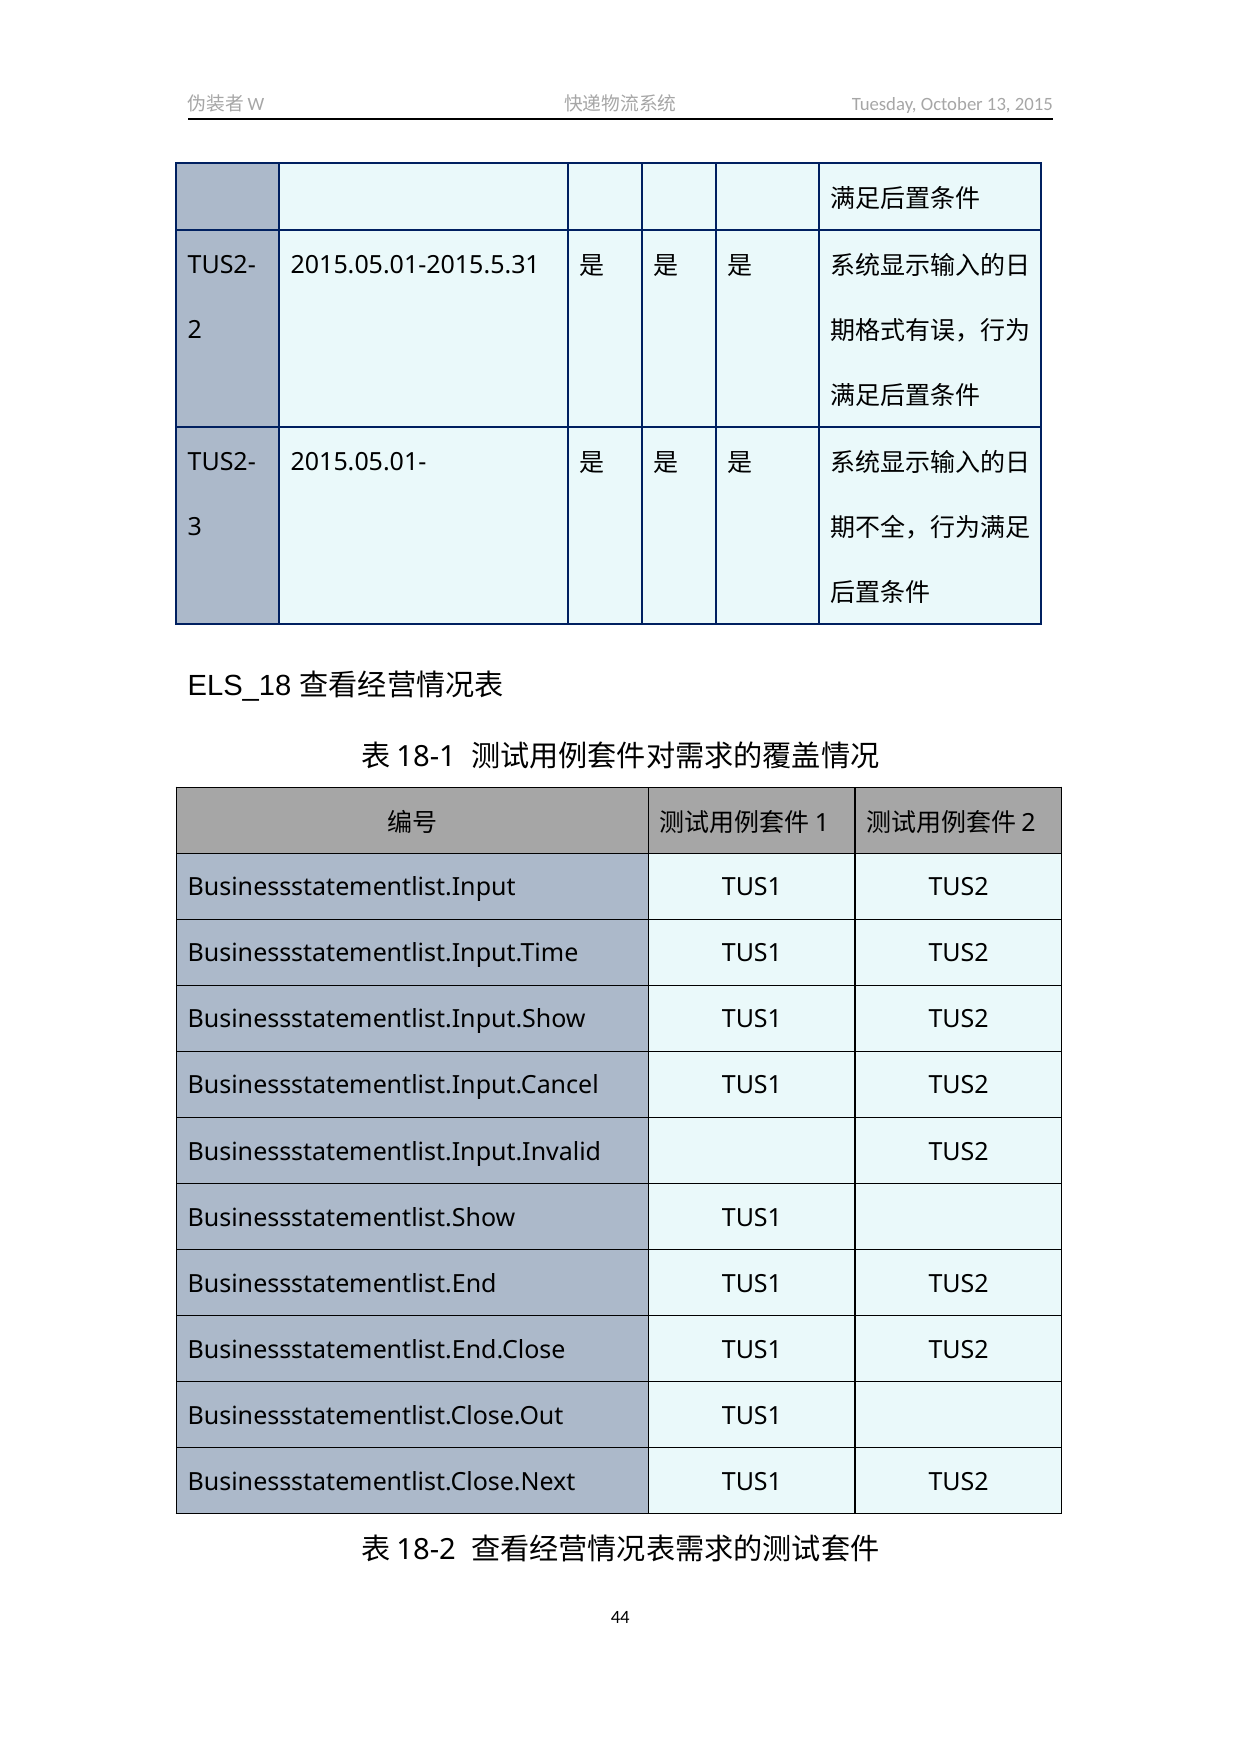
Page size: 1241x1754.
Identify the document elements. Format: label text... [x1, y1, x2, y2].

table_cell 是 [643, 428, 715, 623]
table_cell TUS1 [649, 1052, 854, 1117]
subtitle ELS_18 查看经营情况表 [187, 650, 1053, 715]
table_cell TUS2-3 [177, 428, 278, 623]
table_cell TUS1 [649, 1250, 854, 1315]
table_cell Businessstatementlist.Close.Out [177, 1382, 648, 1447]
table_cell Businessstatementlist.Input.Invalid [177, 1118, 648, 1183]
table_cell 是 [569, 164, 641, 229]
text 表18-2 查看经营情况表需求的测试套件 [187, 1514, 1053, 1579]
table_cell [649, 1118, 854, 1183]
table_cell [856, 1184, 1061, 1249]
text 表18-1 测试用例套件对需求的覆盖情况 [187, 722, 1053, 787]
table_cell 是 [569, 231, 641, 426]
table_cell TUS2 [856, 1316, 1061, 1381]
table_cell Businessstatementlist.Input [177, 854, 648, 919]
table_cell 系统显示输入的日期不全，行为满足后置条件 [820, 428, 1040, 623]
table_cell 是 [717, 428, 818, 623]
table_cell 是 [643, 231, 715, 426]
table_cell TUS2 [856, 1118, 1061, 1183]
table_cell 是 [717, 231, 818, 426]
table_cell TUS1 [649, 986, 854, 1051]
table_cell TUS2 [856, 920, 1061, 985]
table_cell TUS1 [649, 920, 854, 985]
table_cell TUS1 [649, 1382, 854, 1447]
table_cell TUS1 [649, 854, 854, 919]
table_cell 是 [569, 428, 641, 623]
table_cell TUS2-1 [177, 164, 278, 229]
table_cell Businessstatementlist.Input.Show [177, 986, 648, 1051]
table_cell TUS1 [649, 1316, 854, 1381]
table_cell Businessstatementlist.End.Close [177, 1316, 648, 1381]
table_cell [280, 164, 567, 229]
table_cell TUS2 [856, 1448, 1061, 1513]
table_cell TUS1 [649, 1448, 854, 1513]
table_cell TUS2 [856, 986, 1061, 1051]
table_cell [856, 1382, 1061, 1447]
table_cell 2015.05.01-2015.5.31 [280, 231, 567, 426]
table_cell Businessstatementlist.End [177, 1250, 648, 1315]
table_cell Businessstatementlist.Show [177, 1184, 648, 1249]
table_cell TUS2 [856, 1052, 1061, 1117]
table_cell 2015.05.01- [280, 428, 567, 623]
table_cell 是 [717, 164, 818, 229]
table_cell Businessstatementlist.Input.Time [177, 920, 648, 985]
table_cell TUS2 [856, 854, 1061, 919]
table_header 测试用例套件2 [856, 788, 1061, 853]
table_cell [820, 164, 1040, 229]
table_cell Businessstatementlist.Input.Cancel [177, 1052, 648, 1117]
table_cell TUS2 [856, 1250, 1061, 1315]
table_cell TUS1 [649, 1184, 854, 1249]
table_cell TUS2-2 [177, 231, 278, 426]
table_cell 是 [643, 164, 715, 229]
table_cell Businessstatementlist.Close.Next [177, 1448, 648, 1513]
table_header 测试用例套件1 [649, 788, 854, 853]
table_header 编号 [177, 788, 648, 853]
table_cell 系统显示输入的日期格式有误，行为满足后置条件 [820, 231, 1040, 426]
